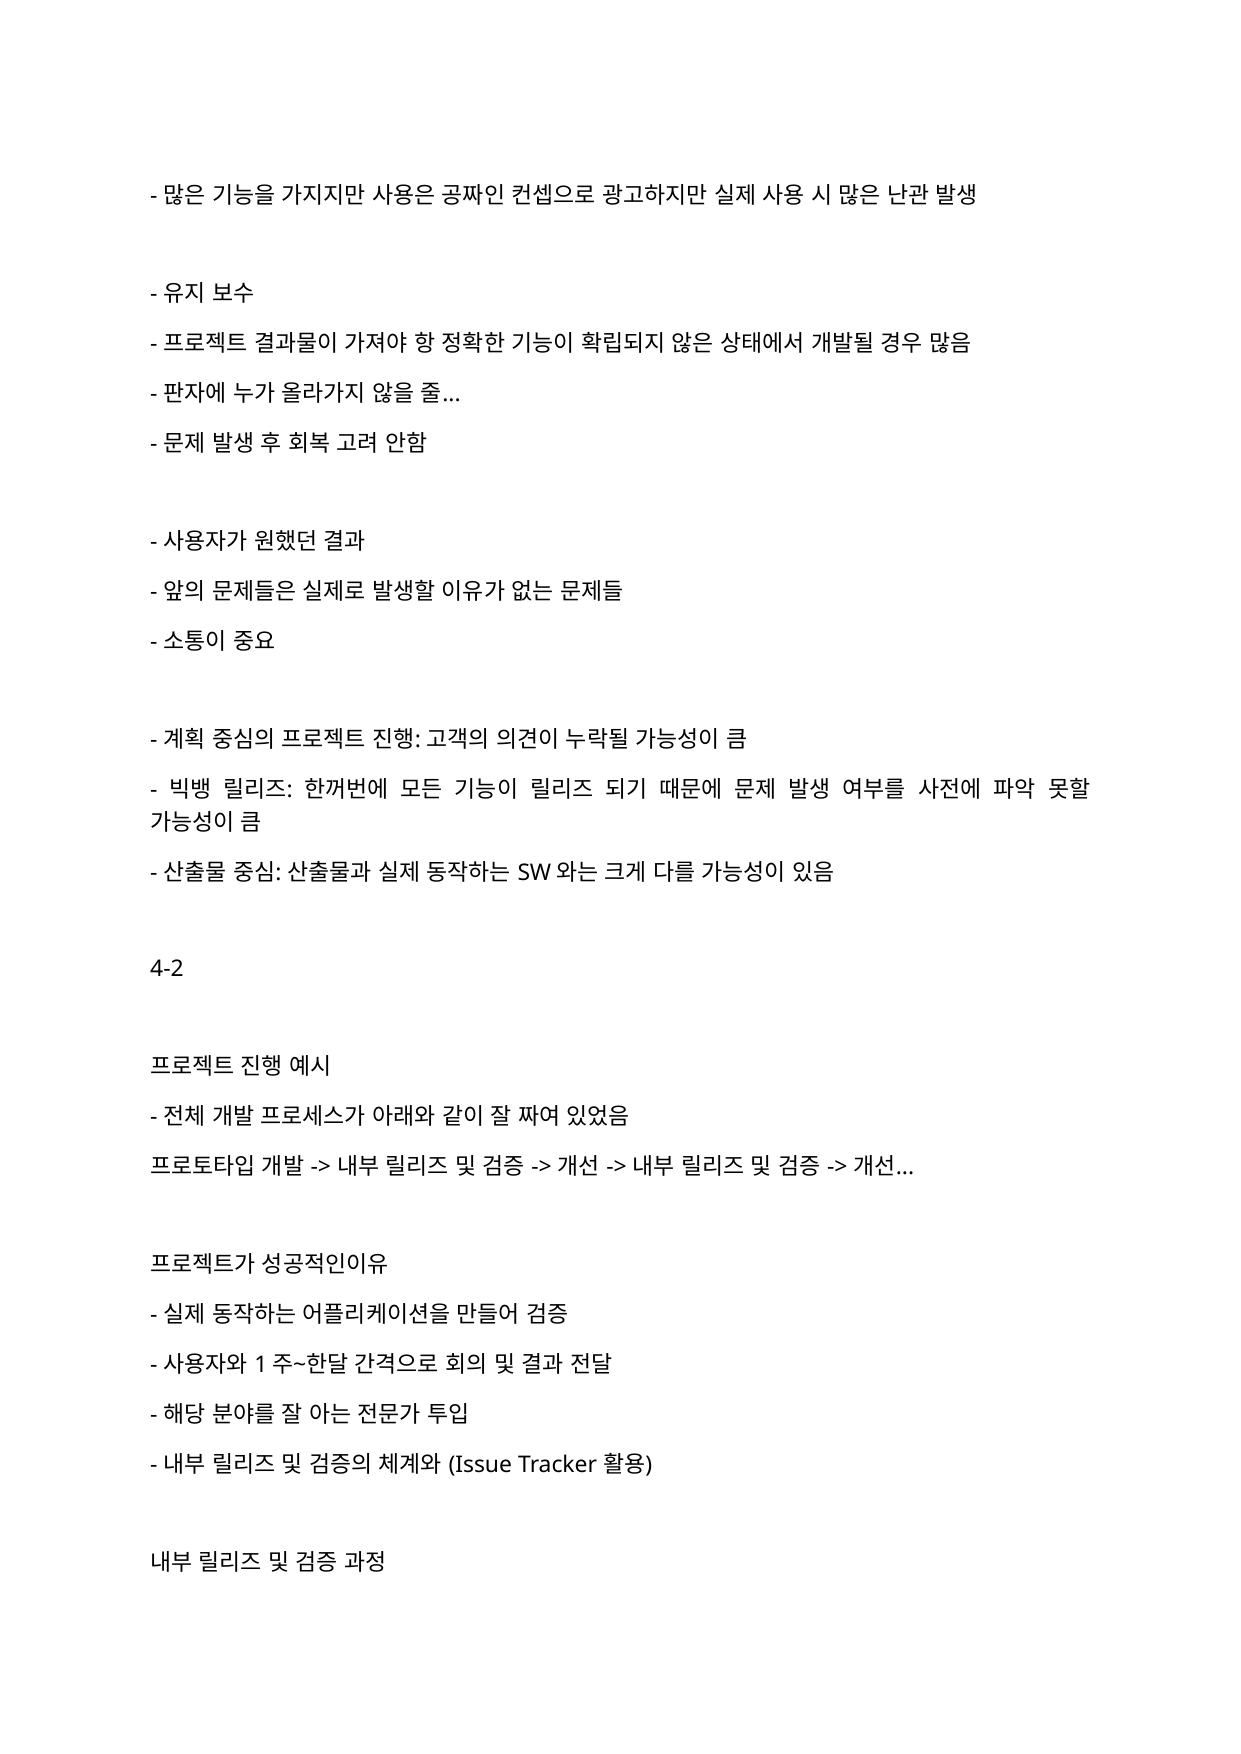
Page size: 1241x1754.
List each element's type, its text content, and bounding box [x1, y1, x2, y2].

text - 사용자와 1주~한달 간격으로 회의 및 결과 전달 [150, 1346, 1090, 1379]
text 4-2 [150, 952, 1090, 983]
text - 해당 분야를 잘 아는 전문가 투입 [150, 1396, 1090, 1429]
text - 실제 동작하는 어플리케이션을 만들어 검증 [150, 1296, 1090, 1329]
text - 계획 중심의 프로젝트 진행: 고객의 의견이 누락될 가능성이 큼 [150, 721, 1090, 754]
text - 전체 개발 프로세스가 아래와 같이 잘 짜여 있었음 [150, 1098, 1090, 1131]
text 프로젝트가 성공적인이유 [150, 1246, 1090, 1279]
text 내부 릴리즈 및 검증 과정 [150, 1543, 1090, 1577]
text - 사용자가 원했던 결과 [150, 523, 1090, 556]
text - 산출물 중심: 산출물과 실제 동작하는 SW와는 크게 다를 가능성이 있음 [150, 854, 1090, 887]
text - 프로젝트 결과물이 가져야 항 정확한 기능이 확립되지 않은 상태에서 개발될 경우 많음 [150, 325, 1090, 358]
text - 판자에 누가 올라가지 않을 줄... [150, 375, 1090, 408]
text - 많은 기능을 가지지만 사용은 공짜인 컨셉으로 광고하지만 실제 사용 시 많은 난관 발생 [150, 177, 1090, 211]
text - 유지 보수 [150, 275, 1090, 308]
text - 내부 릴리즈 및 검증의 체계와 (Issue Tracker 활용) [150, 1446, 1090, 1479]
text 프로젝트 진행 예시 [150, 1048, 1090, 1081]
text - 문제 발생 후 회복 고려 안함 [150, 425, 1090, 458]
text - 빅뱅 릴리즈: 한꺼번에 모든 기능이 릴리즈 되기 때문에 문제 발생 여부를 사전에 파악 못할 가능성이 큼 [150, 771, 1090, 837]
text 프로토타입 개발 -> 내부 릴리즈 및 검증 -> 개선 -> 내부 릴리즈 및 검증 -> 개선... [150, 1148, 1090, 1181]
text - 소통이 중요 [150, 623, 1090, 656]
text - 앞의 문제들은 실제로 발생할 이유가 없는 문제들 [150, 573, 1090, 606]
